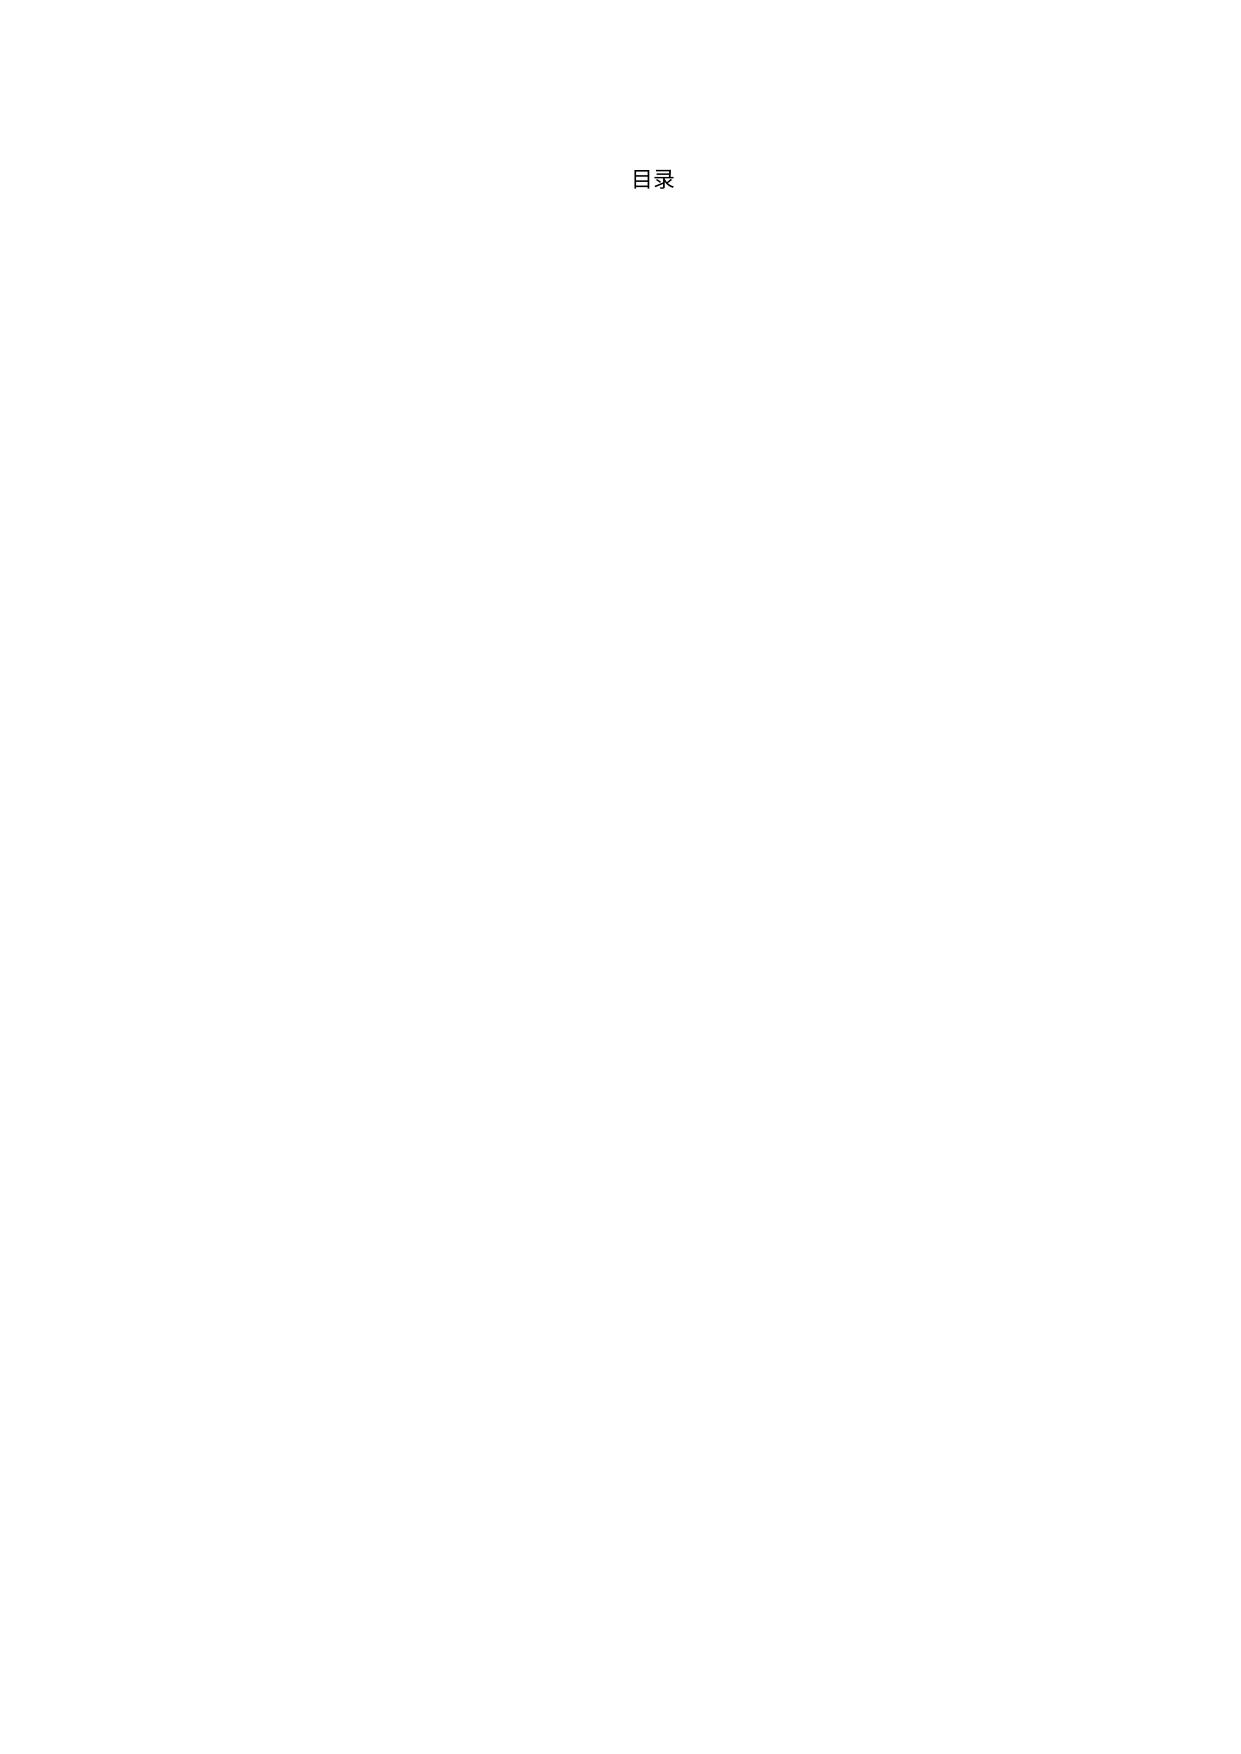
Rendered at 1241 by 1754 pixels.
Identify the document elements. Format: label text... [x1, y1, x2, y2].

list 目录 [187, 162, 1053, 194]
